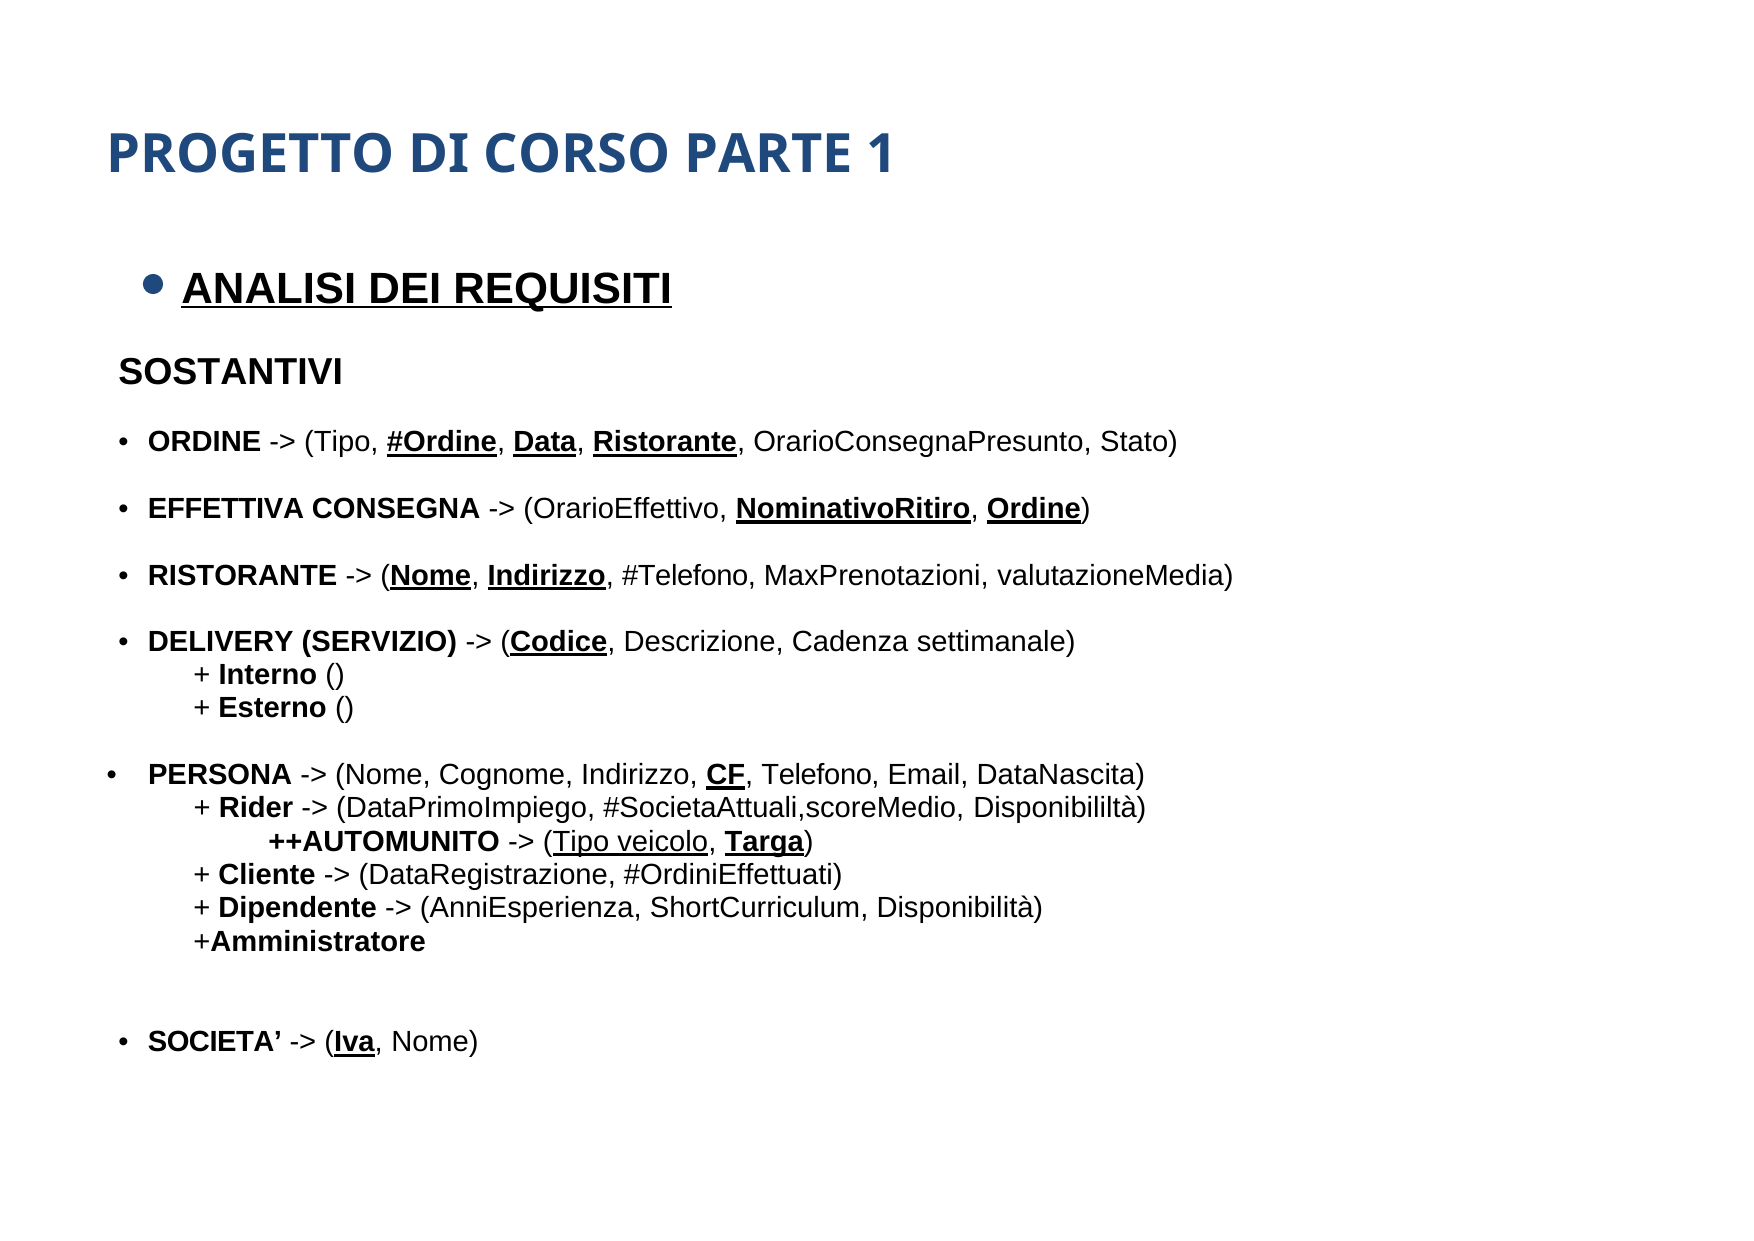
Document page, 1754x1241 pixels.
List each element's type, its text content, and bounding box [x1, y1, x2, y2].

list DELIVERY (SERVIZIO) -> (Codice, Descrizione, Cadenza settimanale) [118, 624, 1648, 658]
text +Amministratore [193, 924, 1648, 958]
subtitle + Cliente -> (DataRegistrazione, #OrdiniEffettuati) [193, 858, 1648, 891]
text PROGETTO DI CORSO PARTE 1 [106, 114, 1648, 188]
text + Dipendente -> (AnniEsperienza, ShortCurriculum, Disponibilità) [193, 891, 1648, 924]
list RISTORANTE -> (Nome, Indirizzo, #Telefono, MaxPrenotazioni, valutazioneMedia) [118, 558, 1648, 591]
list EFFETTIVA CONSEGNA -> (OrarioEffettivo, NominativoRitiro, Ordine) [118, 491, 1648, 524]
text + Rider -> (DataPrimoImpiego, #SocietaAttuali,scoreMedio, Disponibililtà) [106, 791, 1146, 824]
title SOSTANTIVI [118, 349, 1648, 393]
list ORDINE -> (Tipo, #Ordine, Data, Ristorante, OrarioConsegnaPresunto, Stato) [118, 424, 1648, 458]
text + Esterno () [193, 691, 1648, 725]
list ANALISI DEI REQUISITI [144, 262, 1648, 315]
text ++AUTOMUNITO -> (Tipo veicolo, Targa) [268, 824, 1648, 858]
subtitle PERSONA -> (Nome, Cognome, Indirizzo, CF, Telefono, Email, DataNascita) [106, 758, 1145, 791]
text + Interno () [193, 658, 1648, 691]
list SOCIETA’ -> (Iva, Nome) [118, 1024, 1648, 1058]
